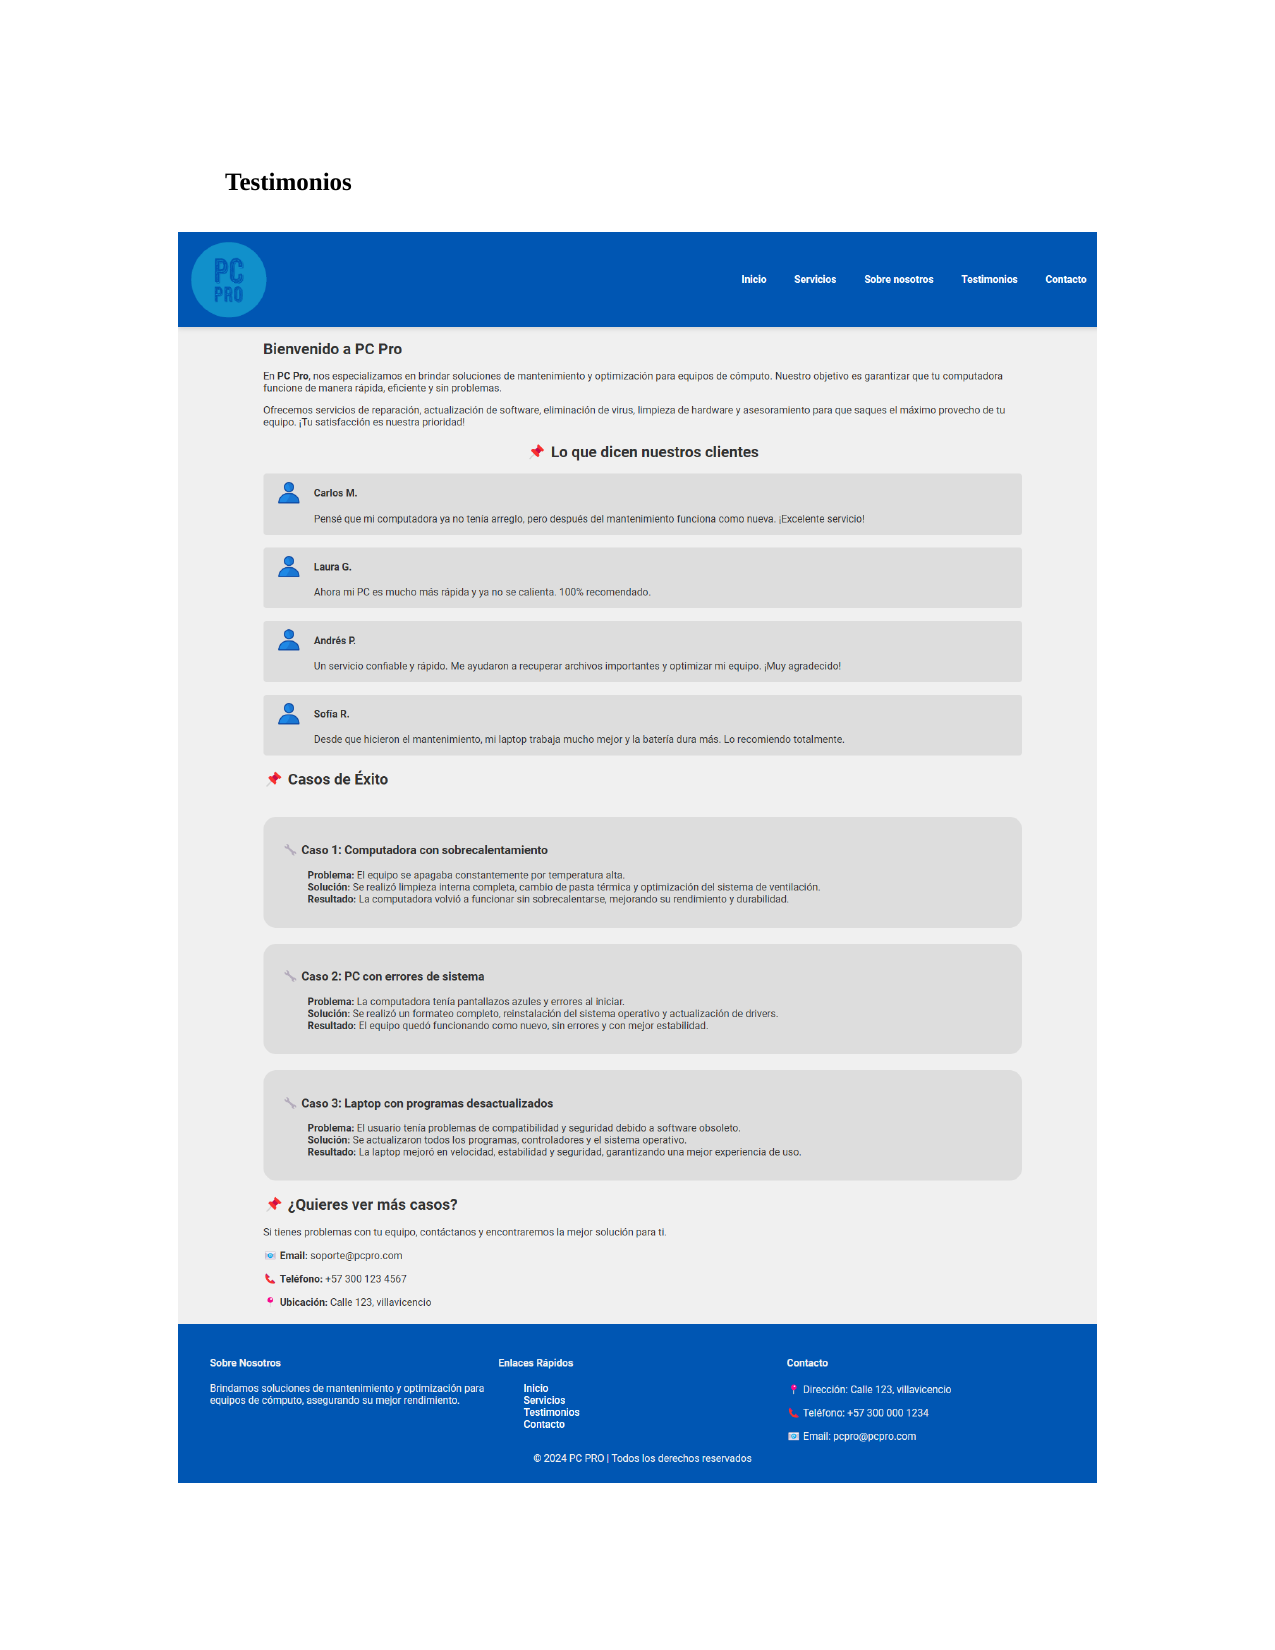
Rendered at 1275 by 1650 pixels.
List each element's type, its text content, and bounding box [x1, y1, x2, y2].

subtitle Testimonios [150, 167, 1125, 195]
picture [178, 232, 1097, 1483]
